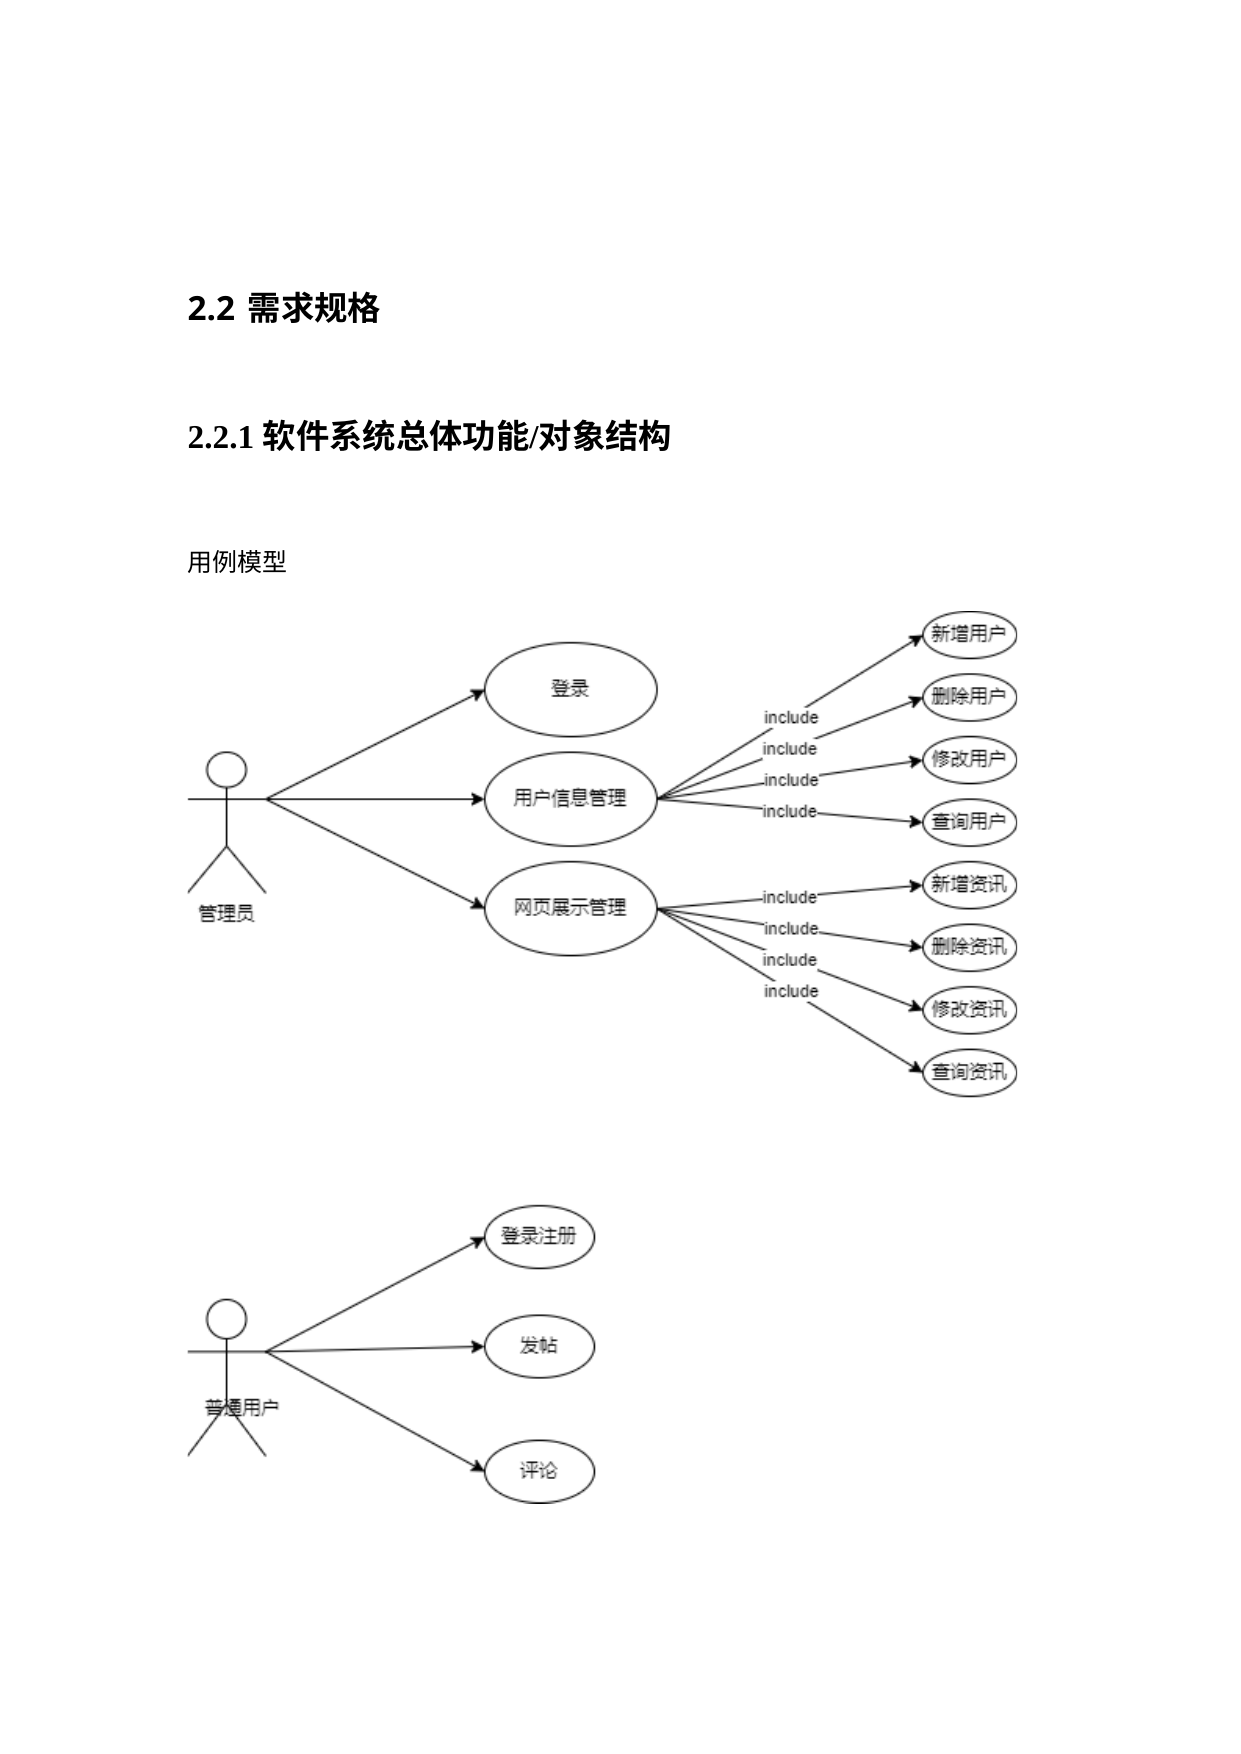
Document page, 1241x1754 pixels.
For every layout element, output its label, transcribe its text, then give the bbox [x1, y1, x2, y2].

picture [187, 611, 1018, 1504]
subtitle 软件系统总体功能/对象结构 [187, 401, 1053, 466]
subtitle 需求规格 [187, 274, 1053, 339]
text 用例模型 [187, 528, 1053, 593]
